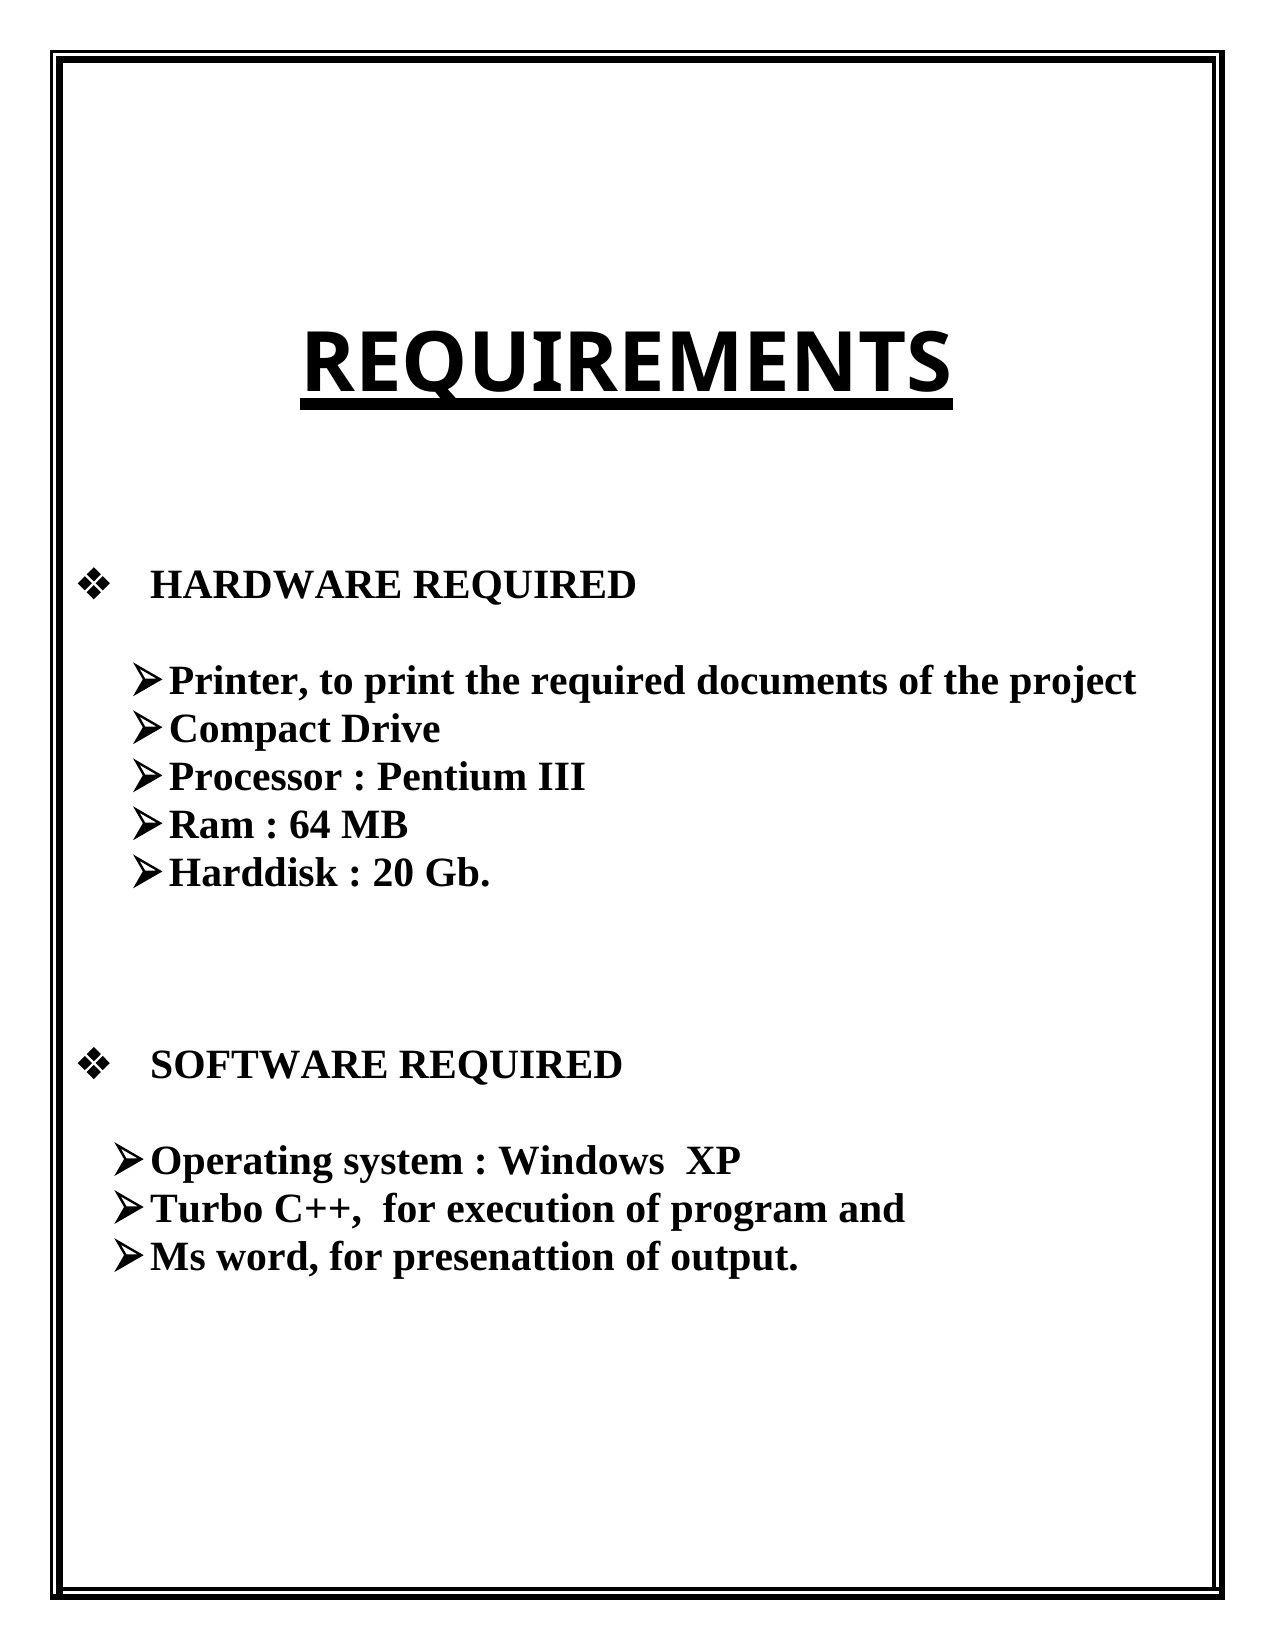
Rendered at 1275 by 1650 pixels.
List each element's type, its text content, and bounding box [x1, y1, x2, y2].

list Hardware Required [75, 559, 1200, 607]
list Compact Drive [131, 703, 1200, 751]
list Harddisk : 20 Gb. [131, 847, 1200, 895]
list Processor : Pentium III [131, 751, 1200, 799]
list software Required [75, 1039, 1200, 1087]
list Printer, to print the required documents of the project [131, 655, 1200, 703]
list Ram : 64 MB [131, 799, 1200, 847]
list Turbo C++, for execution of program and [112, 1183, 1200, 1231]
list Operating system : Windows XP [112, 1135, 1200, 1183]
text Requirements [300, 302, 1200, 416]
list Ms word, for presenattion of output. [112, 1231, 1200, 1279]
